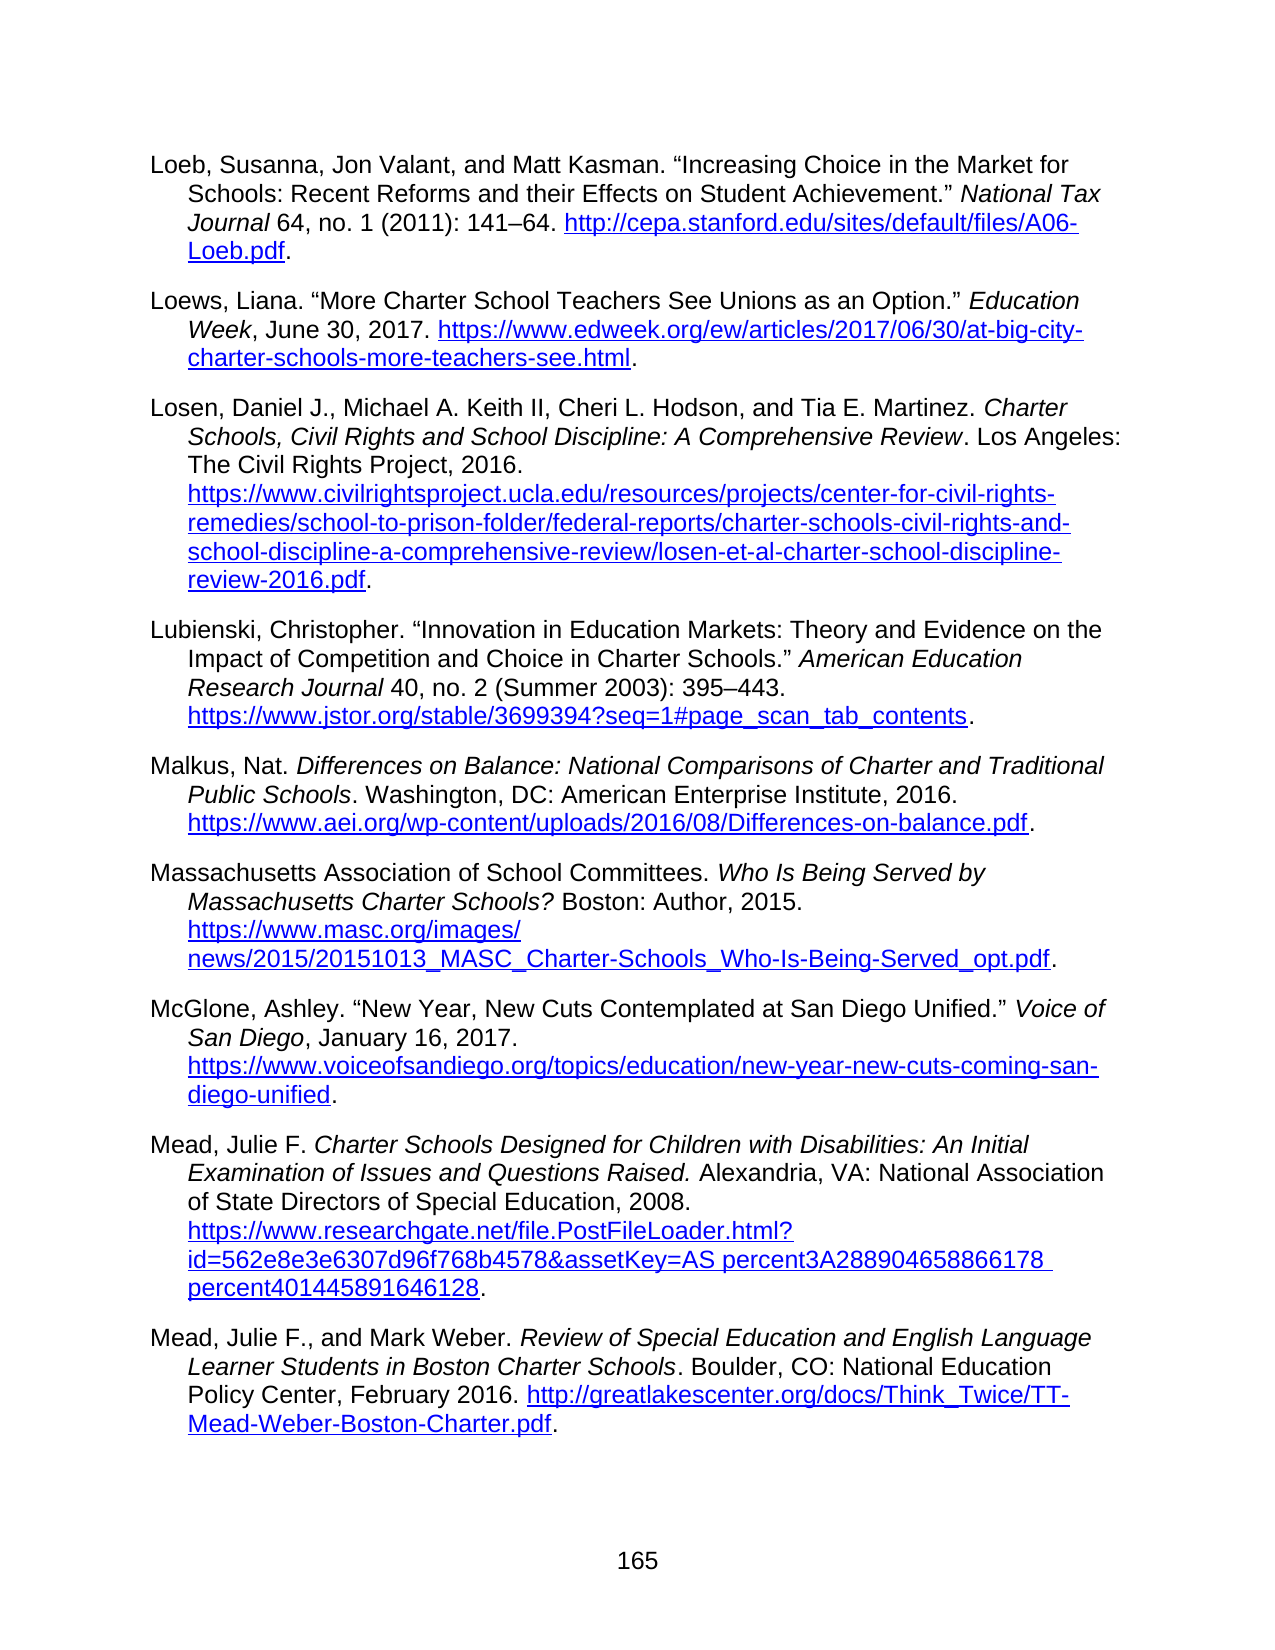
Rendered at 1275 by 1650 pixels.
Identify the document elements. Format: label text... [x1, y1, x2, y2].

text Mead, Julie F. Charter Schools Designed for Children with Disabilities: An Initial Examination of Issues and Questions Raised. Alexandria, VA: National Association of State Directors of Special Education, 2008. https://www.researchgate.net/file.PostFileLoader.html?id=562e8e3e6307d96f768b4578&assetKey=AS percent3A288904658866178 percent401445891646128. [150, 1129, 1125, 1302]
text Loeb, Susanna, Jon Valant, and Matt Kasman. “Increasing Choice in the Market for Schools: Recent Reforms and their Effects on Student Achievement.” National Tax Journal 64, no. 1 (2011): 141–64. http://cepa.stanford.edu/sites/default/files/A06-Loeb.pdf. [150, 150, 1125, 265]
text Loews, Liana. “More Charter School Teachers See Unions as an Option.” Education Week, June 30, 2017. https://www.edweek.org/ew/articles/2017/06/30/at-big-city-charter-schools-more-teachers-see.html. [150, 286, 1125, 372]
text Lubienski, Christopher. “Innovation in Education Markets: Theory and Evidence on the Impact of Competition and Choice in Charter Schools.” American Education Research Journal 40, no. 2 (Summer 2003): 395–443. https://www.jstor.org/stable/3699394?seq=1#page_scan_tab_contents. [150, 615, 1125, 730]
text Malkus, Nat. Differences on Balance: National Comparisons of Charter and Traditional Public Schools. Washington, DC: American Enterprise Institute, 2016. https://www.aei.org/wp-content/uploads/2016/08/Differences-on-balance.pdf. [150, 751, 1125, 837]
text Massachusetts Association of School Committees. Who Is Being Served by Massachusetts Charter Schools? Boston: Author, 2015. https://www.masc.org/images/ news/2015/20151013_MASC_Charter-Schools_Who-Is-Being-Served_opt.pdf. [150, 858, 1125, 973]
text McGlone, Ashley. “New Year, New Cuts Contemplated at San Diego Unified.” Voice of San Diego, January 16, 2017. https://www.voiceofsandiego.org/topics/education/new-year-new-cuts-coming-san-diego-unified. [150, 994, 1125, 1109]
text Mead, Julie F., and Mark Weber. Review of Special Education and English Language Learner Students in Boston Charter Schools. Boulder, CO: National Education Policy Center, February 2016. http://greatlakescenter.org/docs/Think_Twice/TT-Mead-Weber-Boston-Charter.pdf. [150, 1323, 1125, 1438]
text Losen, Daniel J., Michael A. Keith II, Cheri L. Hodson, and Tia E. Martinez. Charter Schools, Civil Rights and School Discipline: A Comprehensive Review. Los Angeles: The Civil Rights Project, 2016. https://www.civilrightsproject.ucla.edu/resources/projects/center-for-civil-rights-remedies/school-to-prison-folder/federal-reports/charter-schools-civil-rights-and-school-discipline-a-comprehensive-review/losen-et-al-charter-school-discipline-review-2016.pdf. [150, 393, 1125, 594]
